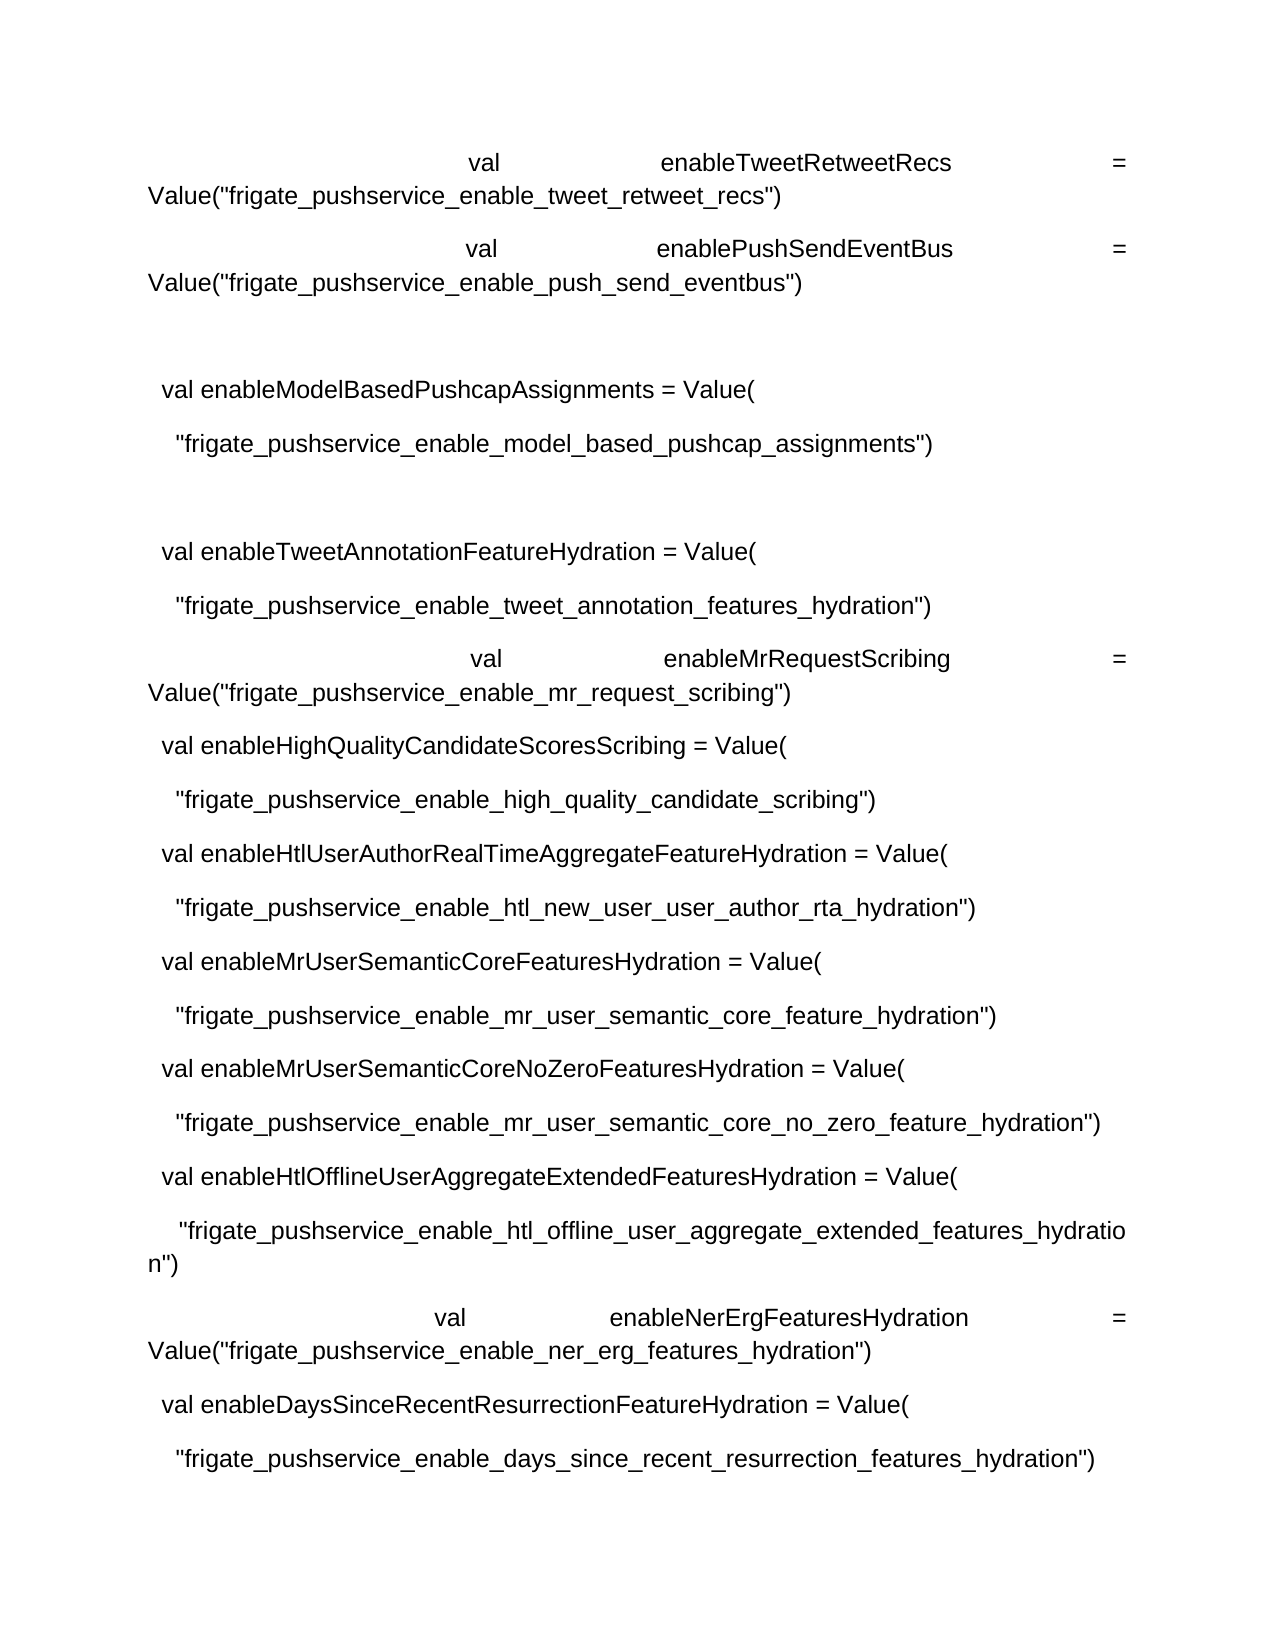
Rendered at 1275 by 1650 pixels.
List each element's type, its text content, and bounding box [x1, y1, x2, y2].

text val enableDaysSinceRecentResurrectionFeatureHydration = Value( [148, 1390, 1127, 1418]
text "frigate_pushservice_enable_model_based_pushcap_assignments") [148, 429, 1127, 458]
text "frigate_pushservice_enable_mr_user_semantic_core_feature_hydration") [148, 1001, 1127, 1029]
text "frigate_pushservice_enable_high_quality_candidate_scribing") [148, 785, 1127, 814]
text val enableHtlUserAuthorRealTimeAggregateFeatureHydration = Value( [148, 839, 1127, 868]
text val enableMrUserSemanticCoreFeaturesHydration = Value( [148, 947, 1127, 976]
text "frigate_pushservice_enable_days_since_recent_resurrection_features_hydration") [148, 1444, 1127, 1472]
text val enableTweetAnnotationFeatureHydration = Value( [148, 537, 1127, 566]
text "frigate_pushservice_enable_tweet_annotation_features_hydration") [148, 591, 1127, 619]
text val enableModelBasedPushcapAssignments = Value( [148, 375, 1127, 404]
text val enableMrUserSemanticCoreNoZeroFeaturesHydration = Value( [148, 1054, 1127, 1083]
text val enableNerErgFeaturesHydration = Value("frigate_pushservice_enable_ner_erg_features_hydration") [148, 1303, 1127, 1365]
text val enablePushSendEventBus = Value("frigate_pushservice_enable_push_send_eventbus") [148, 234, 1127, 296]
text val enableMrRequestScribing = Value("frigate_pushservice_enable_mr_request_scribing") [148, 644, 1127, 706]
text "frigate_pushservice_enable_mr_user_semantic_core_no_zero_feature_hydration") [148, 1108, 1127, 1137]
text val enableTweetRetweetRecs = Value("frigate_pushservice_enable_tweet_retweet_recs") [148, 148, 1127, 209]
text val enableHtlOfflineUserAggregateExtendedFeaturesHydration = Value( [148, 1162, 1127, 1191]
text "frigate_pushservice_enable_htl_offline_user_aggregate_extended_features_hydration") [148, 1216, 1127, 1278]
text val enableHighQualityCandidateScoresScribing = Value( [148, 731, 1127, 760]
text "frigate_pushservice_enable_htl_new_user_user_author_rta_hydration") [148, 893, 1127, 922]
